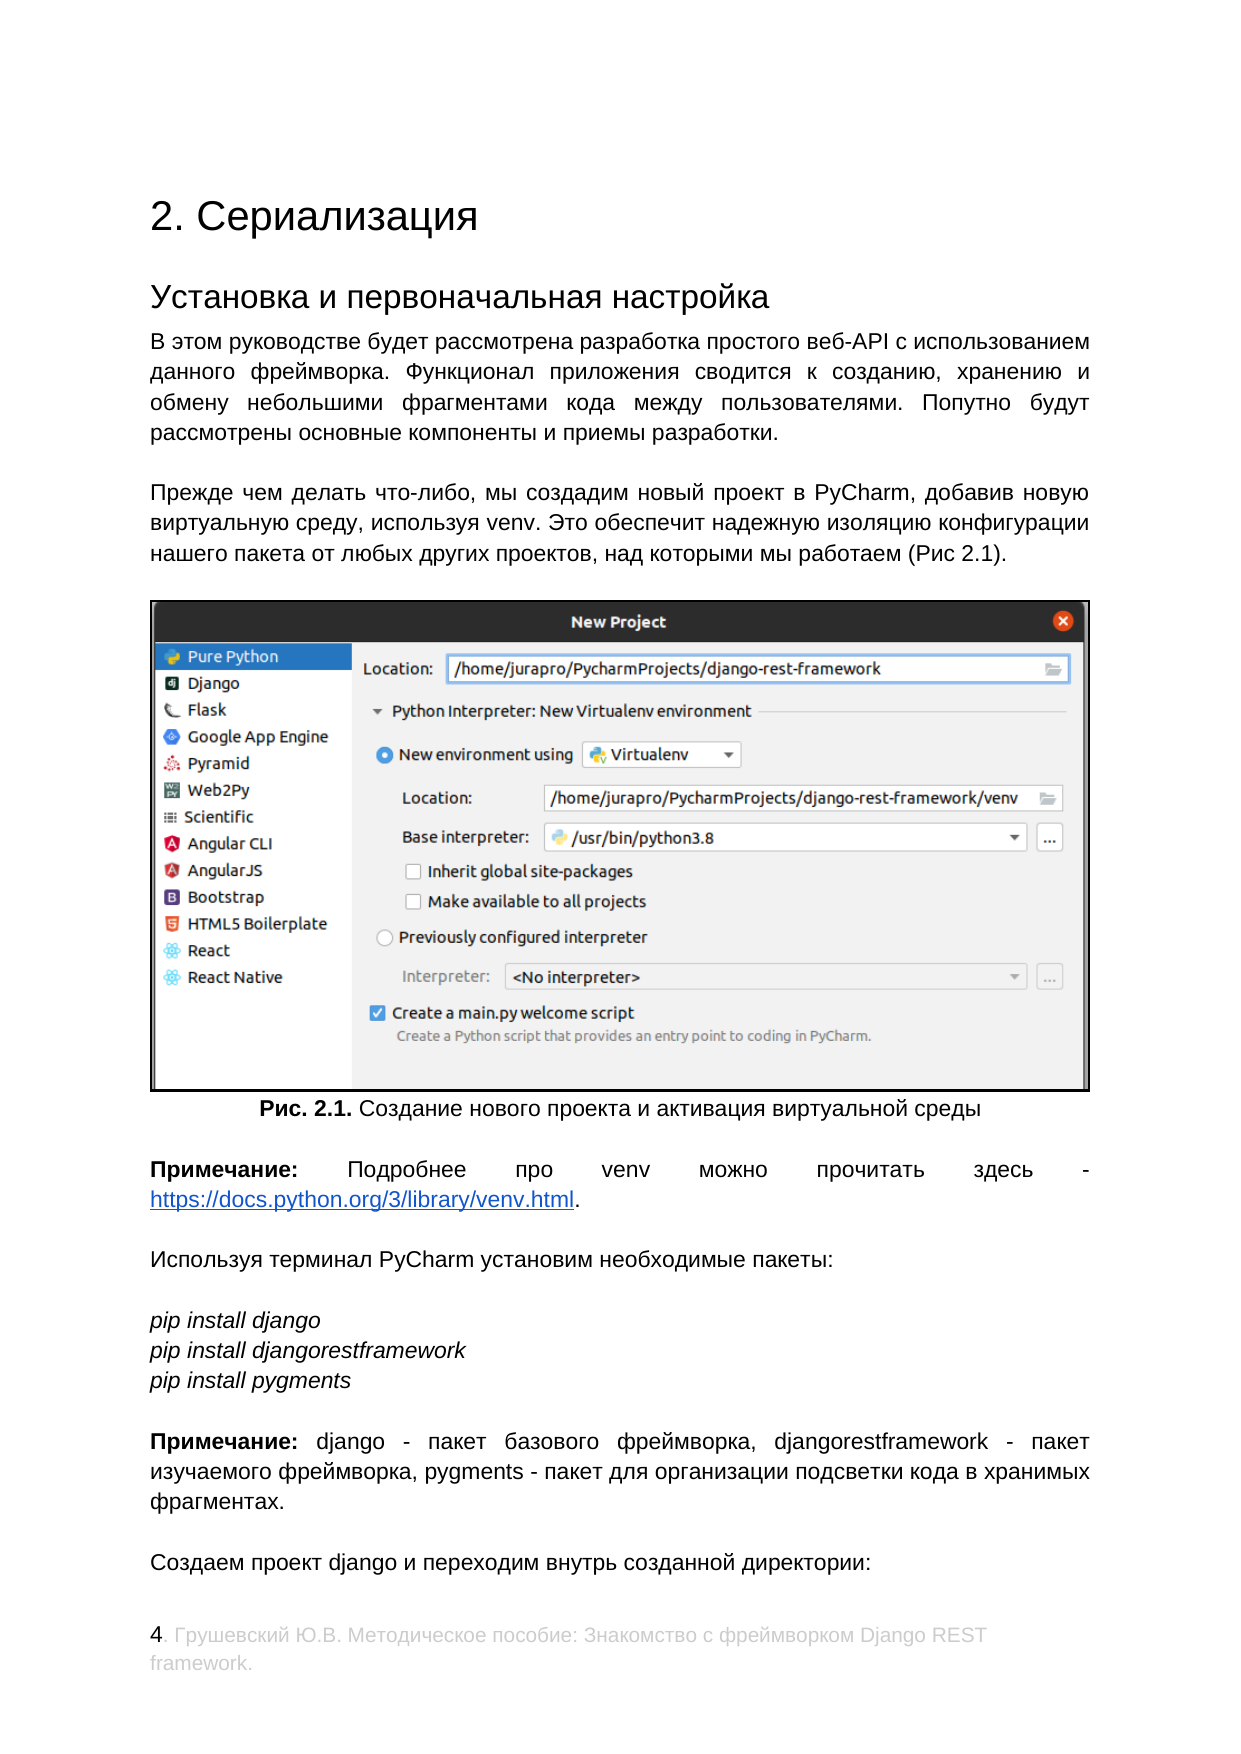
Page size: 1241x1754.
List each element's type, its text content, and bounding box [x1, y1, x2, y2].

text Создаем проект django и переходим внутрь созданной директории: [150, 1548, 1090, 1575]
text Рис. 2.1. Создание нового проекта и активация виртуальной среды [150, 1095, 1090, 1122]
text pip install pygments [150, 1367, 1090, 1394]
text Используя терминал PyCharm установим необходимые пакеты: [150, 1246, 1090, 1273]
text Примечание: django - пакет базового фреймворка, djangorestframework - пакет изучаемого фреймворка, pygments - пакет для организации подсветки кода в хранимых фрагментах. [150, 1428, 1090, 1514]
text Прежде чем делать что-либо, мы создадим новый проект в PyCharm, добавив новую виртуальную среду, используя venv. Это обеспечит надежную изоляцию конфигурации нашего пакета от любых других проектов, над которыми мы работаем (Рис 2.1). [150, 479, 1090, 566]
text pip install django [150, 1307, 1090, 1333]
text pip install djangorestframework [150, 1337, 1090, 1363]
subtitle 2. Сериализация [150, 192, 1090, 239]
subtitle Установка и первоначальная настройка [150, 277, 1090, 316]
text Примечание: Подробнее про venv можно прочитать здесь - https://docs.python.org/3/library/venv.html. [150, 1156, 1090, 1212]
picture [152, 602, 1088, 1089]
text В этом руководстве будет рассмотрена разработка простого веб-API с использованием данного фреймворка. Функционал приложения сводится к созданию, хранению и обмену небольшими фрагментами кода между пользователями. Попутно будут рассмотрены основные компоненты и приемы разработки. [150, 328, 1090, 445]
